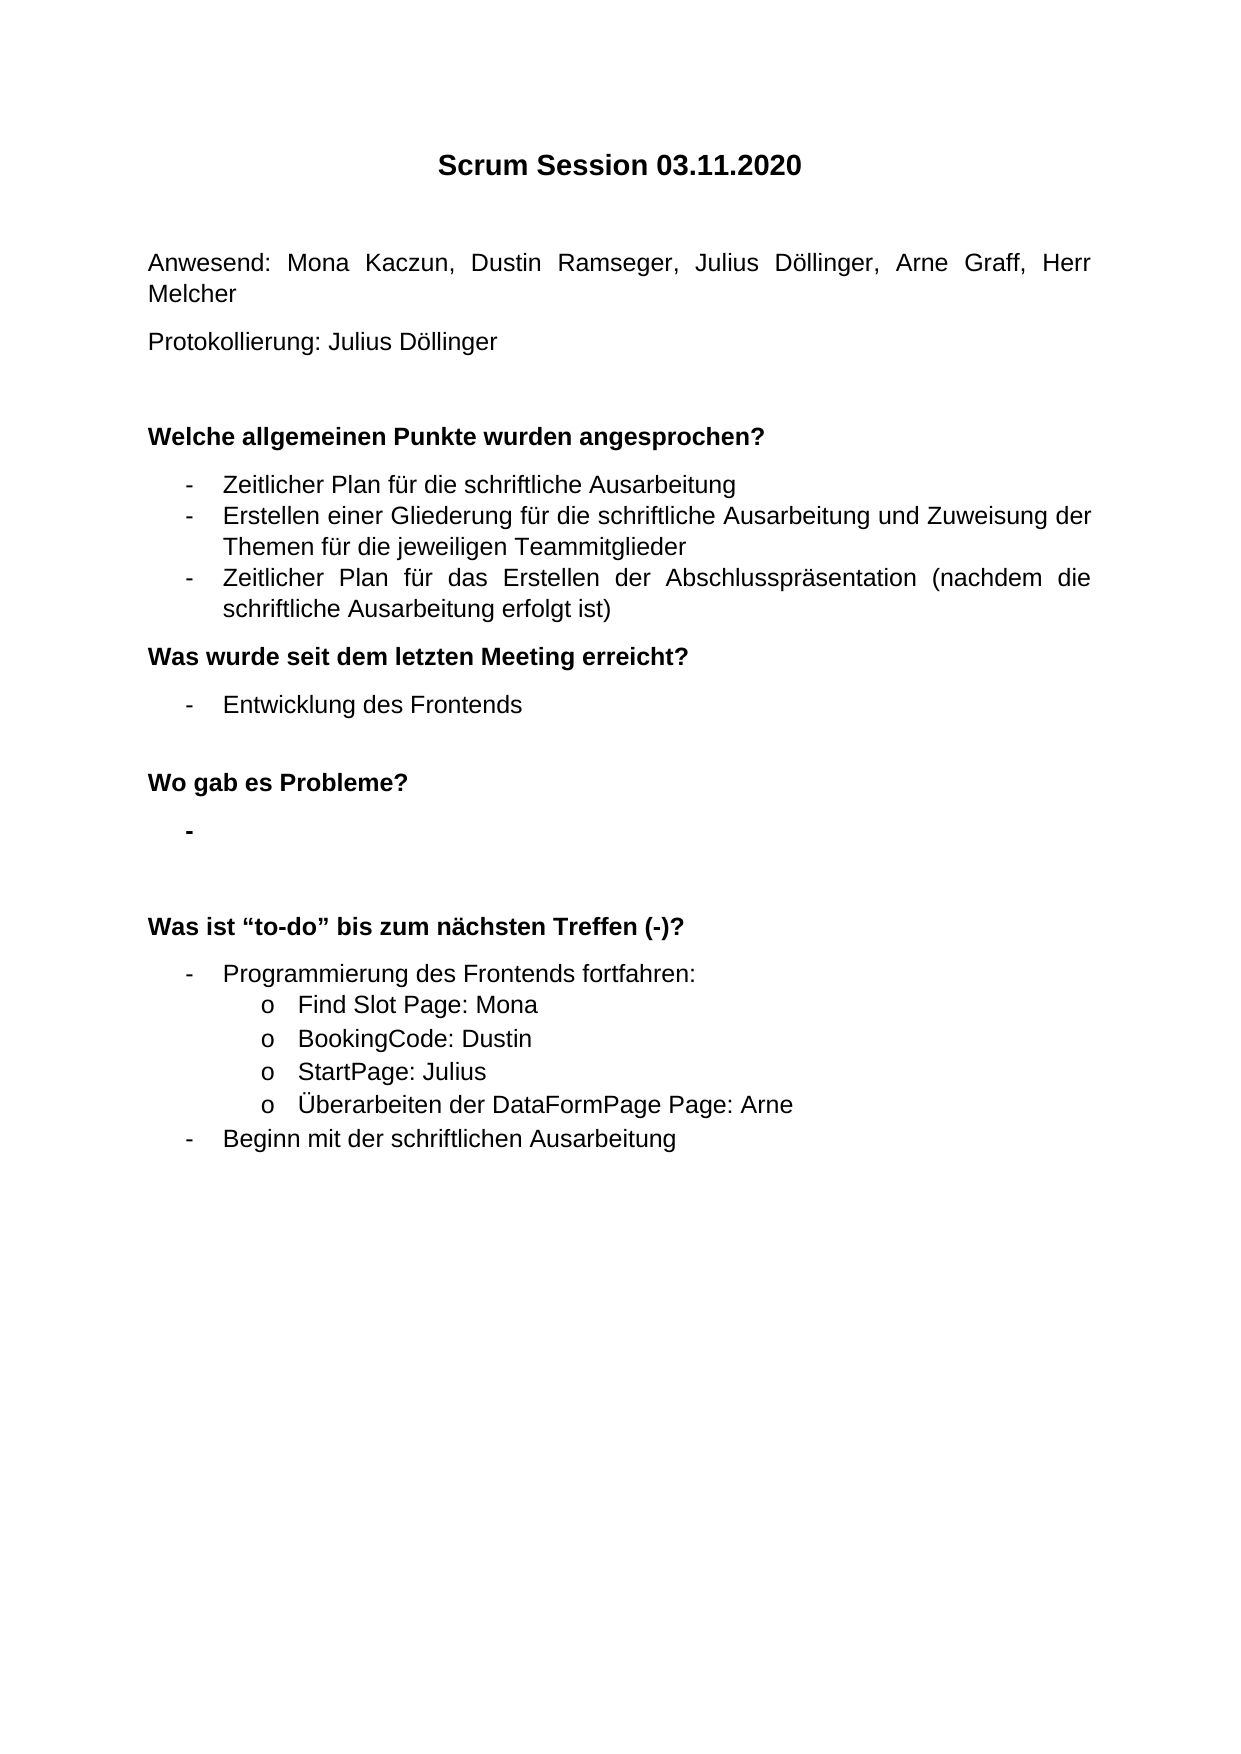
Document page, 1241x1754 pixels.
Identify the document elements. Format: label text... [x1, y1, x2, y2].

text Was wurde seit dem letzten Meeting erreicht? [148, 642, 1093, 671]
list StartPage: Julius [260, 1057, 1093, 1088]
list Beginn mit der schriftlichen Ausarbeitung [185, 1123, 1093, 1152]
list Find Slot Page: Mona [260, 990, 1093, 1021]
list Entwicklung des Frontends [185, 689, 1093, 718]
text Protokollierung: Julius Döllinger [148, 327, 1093, 356]
list BookingCode: Dustin [260, 1023, 1093, 1054]
list Zeitlicher Plan für das Erstellen der Abschlusspräsentation (nachdem die schriftliche Ausarbeitung erfolgt ist) [185, 563, 1093, 623]
list Überarbeiten der DataFormPage Page: Arne [260, 1090, 1093, 1121]
list Erstellen einer Gliederung für die schriftliche Ausarbeitung und Zuweisung der Themen für die jeweiligen Teammitglieder [185, 501, 1093, 561]
text Scrum Session 03.11.2020 [148, 148, 1093, 181]
text Wo gab es Probleme? [148, 768, 1093, 797]
text Welche allgemeinen Punkte wurden angesprochen? [148, 422, 1093, 451]
text Was ist “to-do” bis zum nächsten Treffen (-)? [148, 911, 1093, 940]
list Programmierung des Frontends fortfahren: [185, 959, 1093, 988]
list Zeitlicher Plan für die schriftliche Ausarbeitung [185, 470, 1093, 499]
text Anwesend: Mona Kaczun, Dustin Ramseger, Julius Döllinger, Arne Graff, Herr Melcher [148, 248, 1093, 308]
